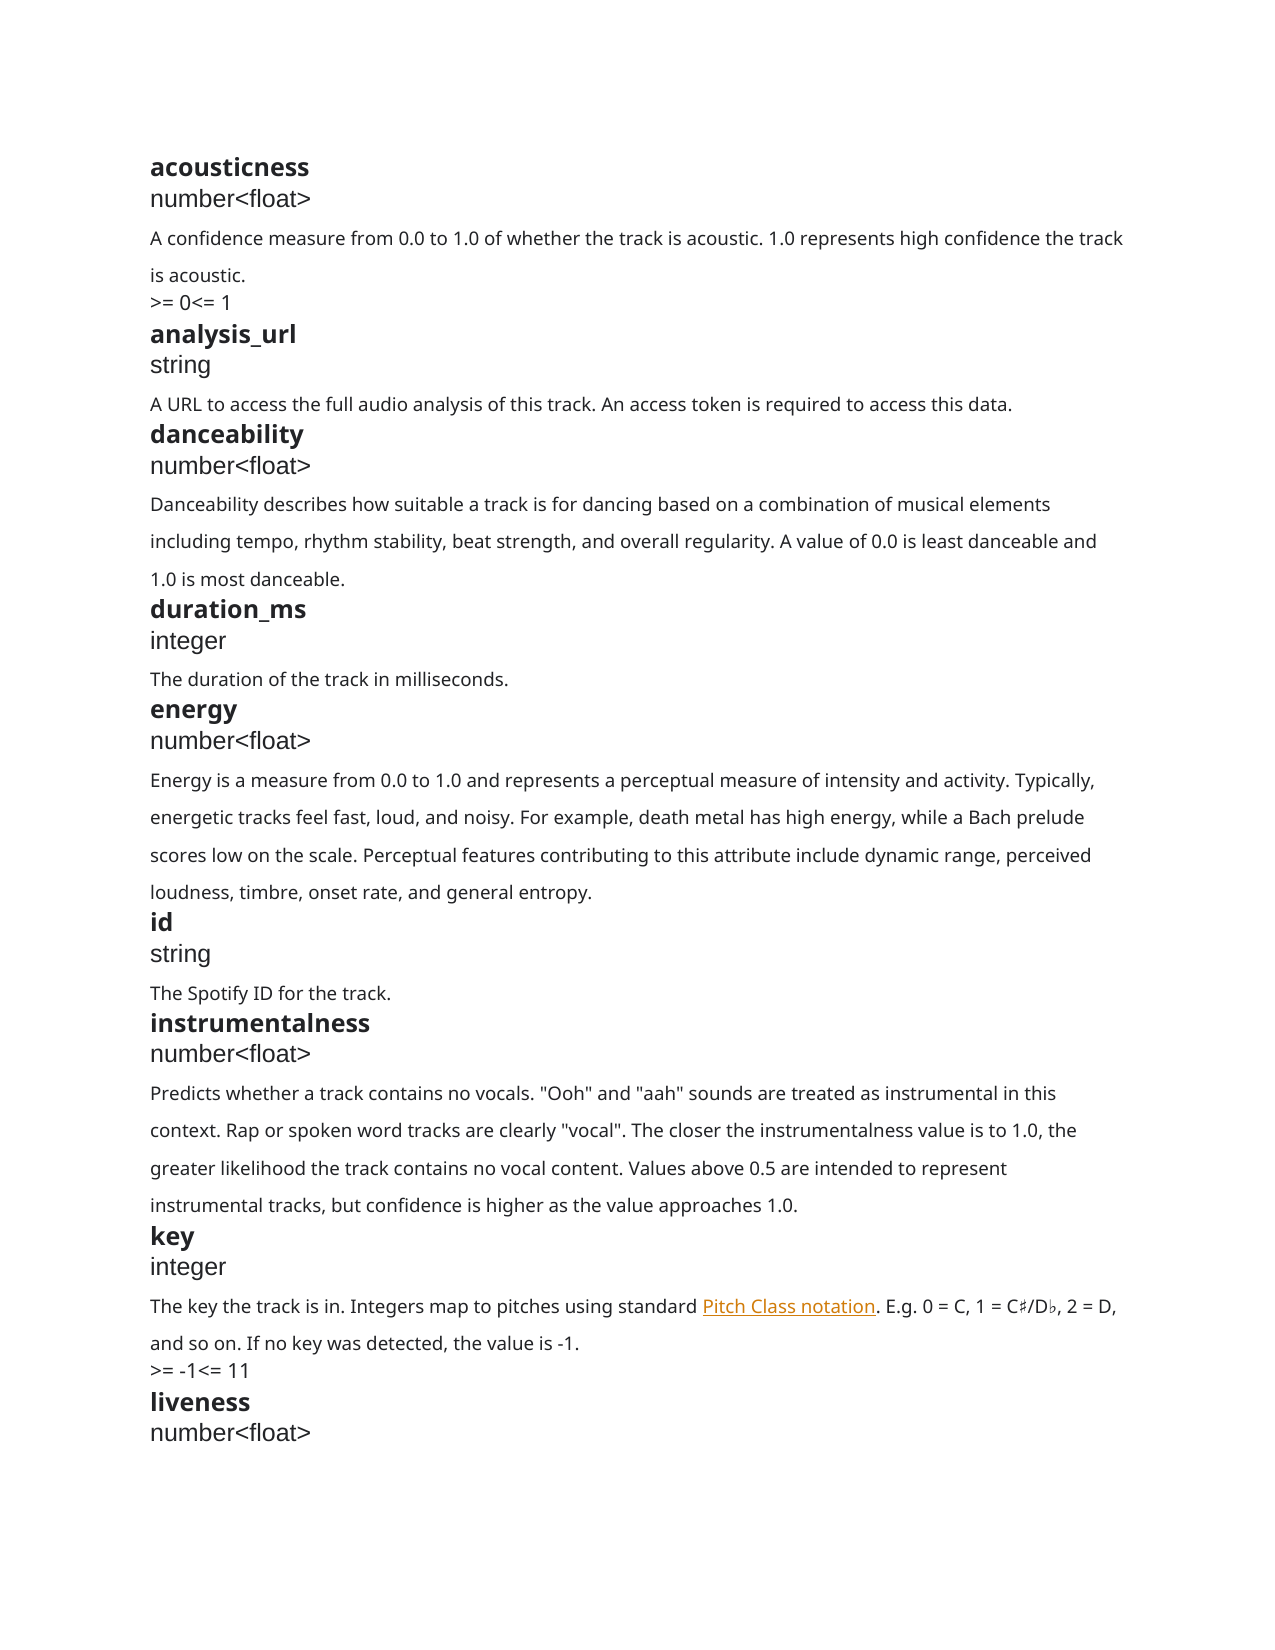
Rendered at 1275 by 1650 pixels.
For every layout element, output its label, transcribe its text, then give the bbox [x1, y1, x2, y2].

text number<float> [150, 1039, 1125, 1068]
text integer [150, 1252, 1125, 1281]
text number<float> [150, 726, 1125, 755]
text liveness [150, 1384, 1125, 1418]
text Danceability describes how suitable a track is for dancing based on a combination of musical elements including tempo, rhythm stability, beat strength, and overall regularity. A value of 0.0 is least danceable and 1.0 is most danceable. [150, 479, 1125, 592]
text acousticness [150, 150, 1125, 184]
text The Spotify ID for the track. [150, 968, 1125, 1005]
text string [150, 350, 1125, 379]
text number<float> [150, 451, 1125, 479]
text string [150, 939, 1125, 968]
text integer [150, 626, 1125, 655]
text >= 0<= 1 [150, 288, 1125, 316]
text energy [150, 692, 1125, 726]
text duration_ms [150, 592, 1125, 626]
text A confidence measure from 0.0 to 1.0 of whether the track is acoustic. 1.0 represents high confidence the track is acoustic. [150, 213, 1125, 288]
text number<float> [150, 1418, 1125, 1447]
text Predicts whether a track contains no vocals. "Ooh" and "aah" sounds are treated as instrumental in this context. Rap or spoken word tracks are clearly "vocal". The closer the instrumentalness value is to 1.0, the greater likelihood the track contains no vocal content. Values above 0.5 are intended to represent instrumental tracks, but confidence is higher as the value approaches 1.0. [150, 1068, 1125, 1218]
text id [150, 905, 1125, 939]
text >= -1<= 11 [150, 1356, 1125, 1384]
text The duration of the track in milliseconds. [150, 655, 1125, 692]
text number<float> [150, 184, 1125, 213]
text key [150, 1218, 1125, 1252]
text instrumentalness [150, 1005, 1125, 1039]
text Energy is a measure from 0.0 to 1.0 and represents a perceptual measure of intensity and activity. Typically, energetic tracks feel fast, loud, and noisy. For example, death metal has high energy, while a Bach prelude scores low on the scale. Perceptual features contributing to this attribute include dynamic range, perceived loudness, timbre, onset rate, and general entropy. [150, 755, 1125, 905]
text A URL to access the full audio analysis of this track. An access token is required to access this data. [150, 379, 1125, 417]
text danceability [150, 417, 1125, 451]
text The key the track is in. Integers map to pitches using standard Pitch Class notation. E.g. 0 = C, 1 = C♯/D♭, 2 = D, and so on. If no key was detected, the value is -1. [150, 1281, 1125, 1356]
text analysis_url [150, 316, 1125, 350]
